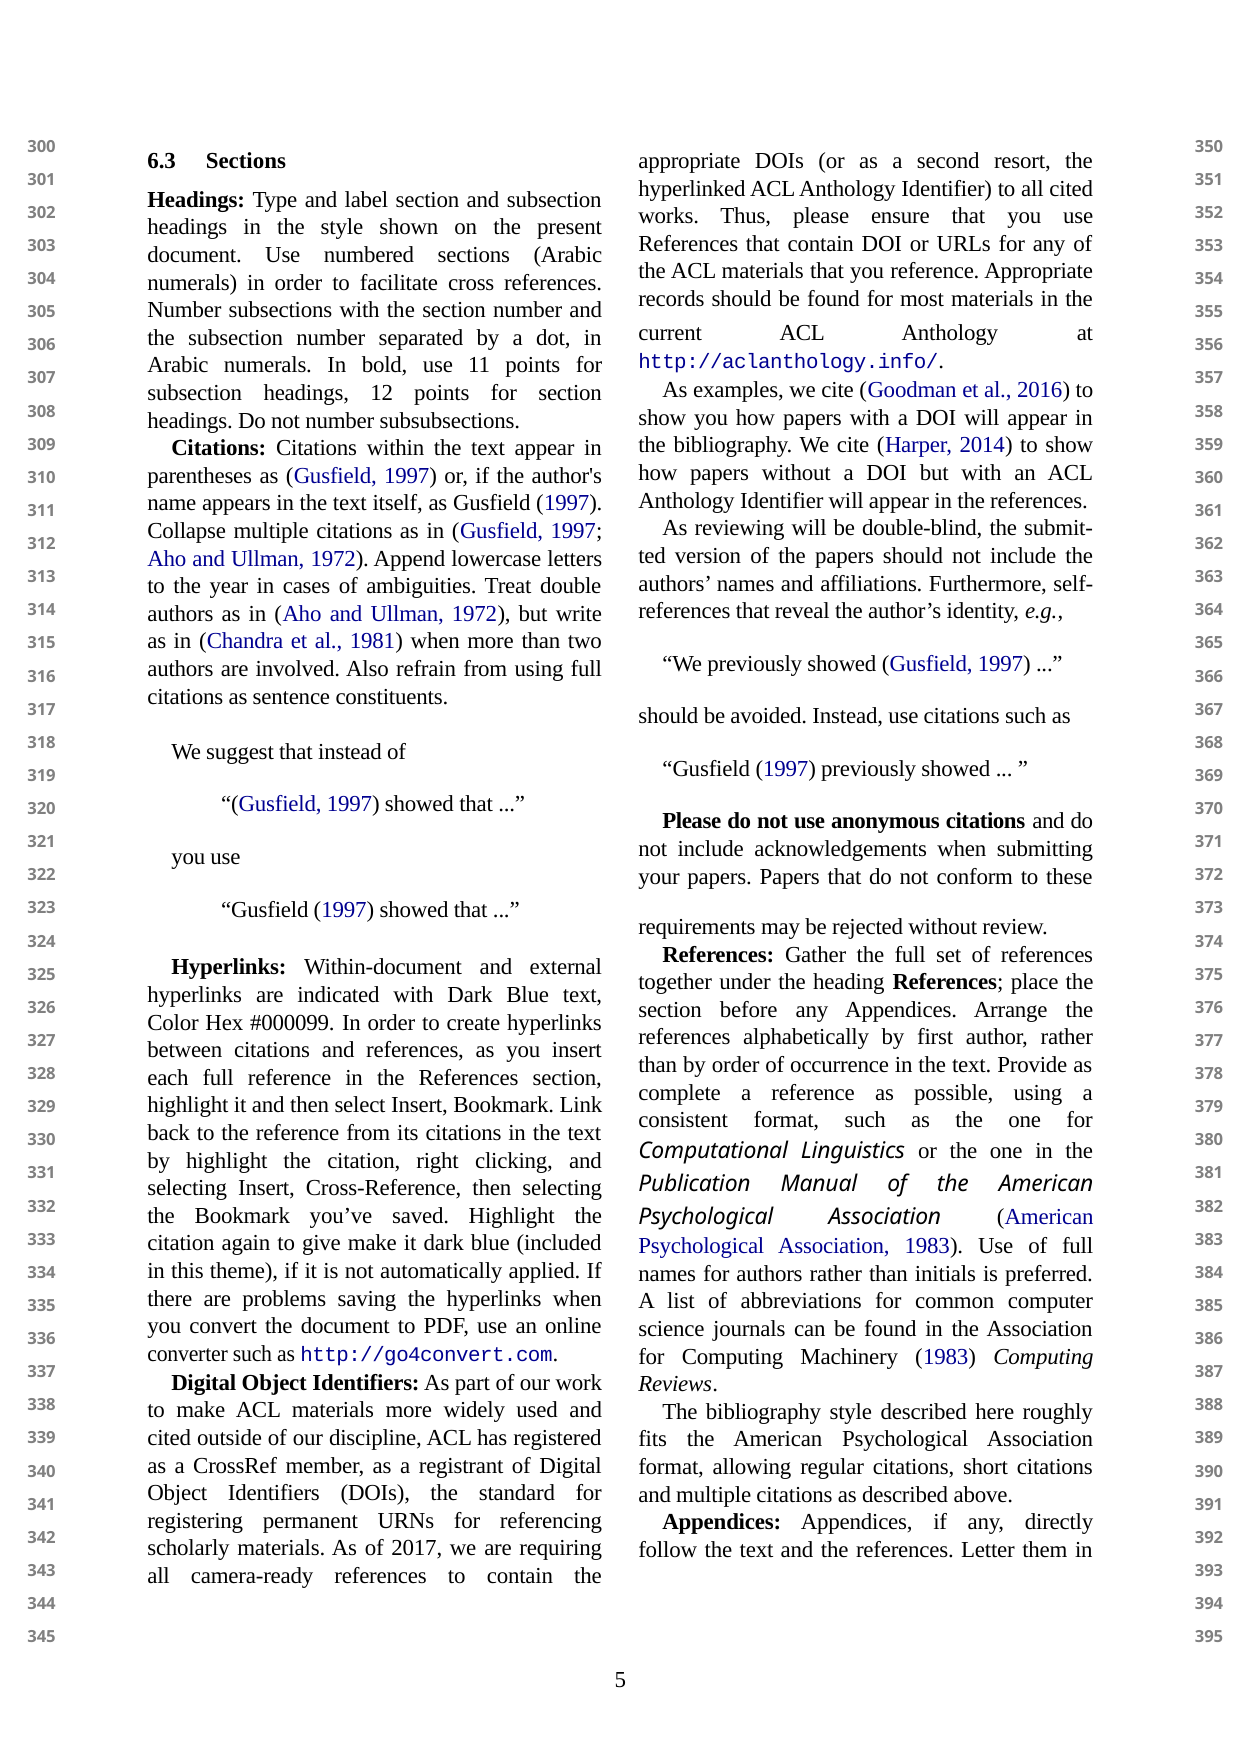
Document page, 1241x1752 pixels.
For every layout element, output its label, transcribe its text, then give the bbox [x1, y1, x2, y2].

text Digital Object Identifiers: As part of our work to make ACL materials more widely used and cited outside of our discipline, ACL has registered as a CrossRef member, as a registrant of Digital Object Identifiers (DOIs), the standard for registering permanent URNs for referencing scholarly materials. As of 2017, we are requiring all camera-ready references to contain the appropriate DOIs (or as a second resort, the hyperlinked ACL Anthology Identifier) to all cited works. Thus, please ensure that you use References that contain DOI or URLs for any of the ACL materials that you reference. Appropriate records should be found for most materials in the current ACL Anthology at http://aclanthology.info/. [147, 1369, 602, 1588]
text Hyperlinks: Within-document and external hyperlinks are indicated with Dark Blue text, Color Hex #000099. In order to create hyperlinks between citations and references, as you insert each full reference in the References section, highlight it and then select Insert, Bookmark. Link back to the reference from its citations in the text by highlight the citation, right clicking, and selecting Insert, Cross-Reference, then selecting the Bookmark you’ve saved. Highlight the citation again to give make it dark blue (included in this theme), if it is not automatically applied. If there are problems saving the hyperlinks when you convert the document to PDF, use an online converter such as http://go4convert.com. [147, 953, 602, 1367]
text The bibliography style described here roughly fits the American Psychological Association format, allowing regular citations, short citations and multiple citations as described above. [638, 1398, 1093, 1507]
text “Gusfield (1997) showed that ...” [147, 896, 602, 922]
text should be avoided. Instead, use citations such as [638, 702, 1093, 729]
text As examples, we cite (Goodman et al., 2016) to show you how papers with a DOI will appear in the bibliography. We cite (Harper, 2014) to show how papers without a DOI but with an ACL Anthology Identifier will appear in the references. [638, 376, 1093, 513]
text References: Gather the full set of references together under the heading References; place the section before any Appendices. Arrange the references alphabetically by first author, rather than by order of occurrence in the text. Provide as complete a reference as possible, using a consistent format, such as the one for Computational Linguistics or the one in the Publication Manual of the American Psychological Association (American Psychological Association, 1983). Use of full names for authors rather than initials is preferred. A list of abbreviations for common computer science journals can be found in the Association for Computing Machinery (1983) Computing Reviews. [638, 941, 1093, 1397]
text Sections [147, 147, 602, 173]
text As reviewing will be double-blind, the submit- ted version of the papers should not include the authors’ names and affiliations. Furthermore, self-references that reveal the author’s identity, e.g., [638, 514, 1093, 623]
text Please do not use anonymous citations and do not include acknowledgements when submitting your papers. Papers that do not conform to these requirements may be rejected without review. [638, 808, 1093, 939]
text “(Gusfield, 1997) showed that ...” [147, 791, 602, 817]
text Digital Object Identifiers: As part of our work to make ACL materials more widely used and cited outside of our discipline, ACL has registered as a CrossRef member, as a registrant of Digital Object Identifiers (DOIs), the standard for registering permanent URNs for referencing scholarly materials. As of 2017, we are requiring all camera-ready references to contain the appropriate DOIs (or as a second resort, the hyperlinked ACL Anthology Identifier) to all cited works. Thus, please ensure that you use References that contain DOI or URLs for any of the ACL materials that you reference. Appropriate records should be found for most materials in the current ACL Anthology at http://aclanthology.info/. [638, 147, 1093, 375]
text Headings: Type and label section and subsection headings in the style shown on the present document. Use numbered sections (Arabic numerals) in order to facilitate cross references. Number subsections with the section number and the subsection number separated by a dot, in Arabic numerals. In bold, use 11 points for subsection headings, 12 points for section headings. Do not number subsubsections. [147, 186, 602, 433]
text “Gusfield (1997) previously showed ... ” [638, 755, 1093, 781]
text We suggest that instead of [147, 738, 602, 764]
text you use [147, 843, 602, 869]
text “We previously showed (Gusfield, 1997) ...” [638, 650, 1093, 676]
text Citations: Citations within the text appear in parentheses as (Gusfield, 1997) or, if the author's name appears in the text itself, as Gusfield (1997). Collapse multiple citations as in (Gusfield, 1997; Aho and Ullman, 1972). Append lowercase letters to the year in cases of ambiguities. Treat double authors as in (Aho and Ullman, 1972), but write as in (Chandra et al., 1981) when more than two authors are involved. Also refrain from using full citations as sentence constituents. [147, 434, 602, 709]
